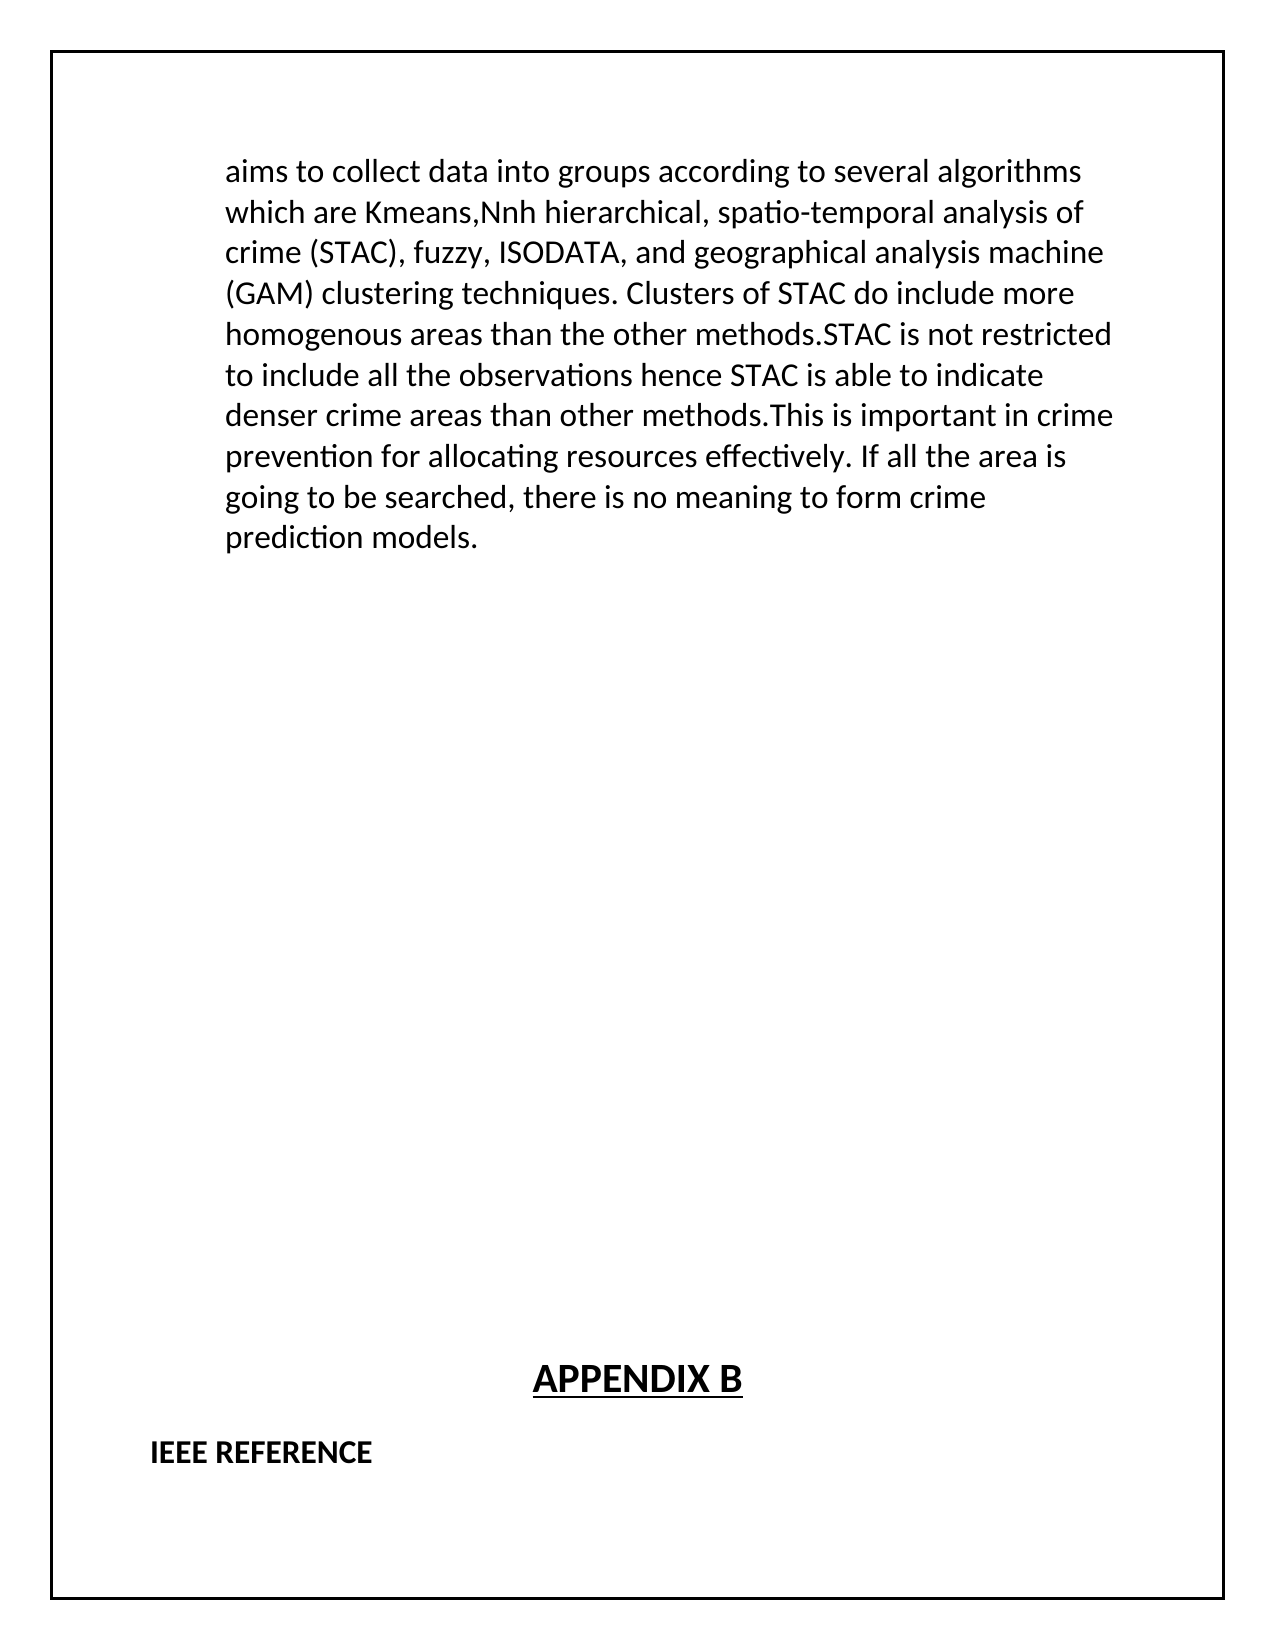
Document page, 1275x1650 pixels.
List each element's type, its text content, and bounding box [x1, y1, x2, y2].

text APPENDIX B [150, 1352, 1125, 1403]
text IEEE REFERENCE [150, 1432, 1125, 1472]
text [225, 150, 1125, 557]
